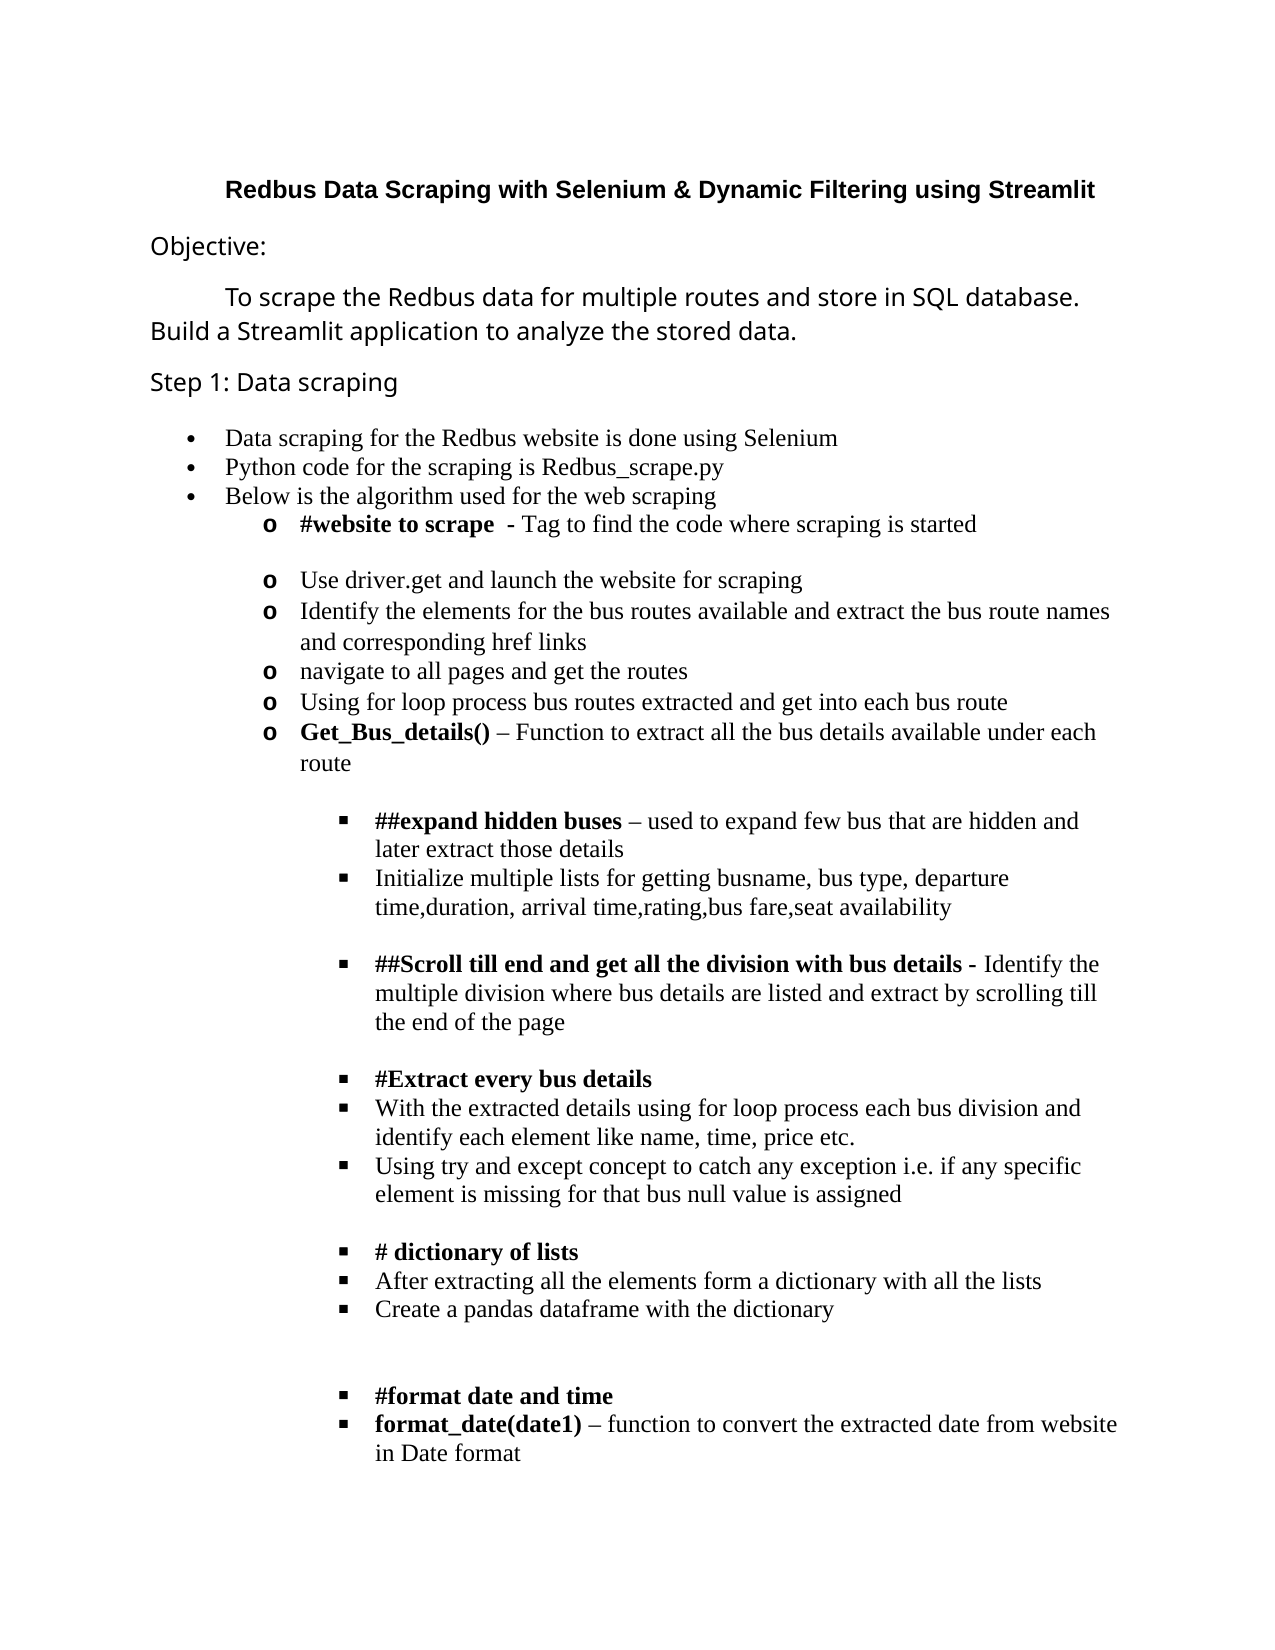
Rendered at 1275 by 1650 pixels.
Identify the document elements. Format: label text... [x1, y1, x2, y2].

list #website to scrape - Tag to find the code where scraping is started [262, 509, 1125, 540]
list Using try and except concept to catch any exception i.e. if any specific element is missing for that bus null value is assigned [337, 1151, 1125, 1208]
list #format date and time [337, 1381, 1125, 1409]
list Using for loop process bus routes extracted and get into each bus route [262, 687, 1125, 717]
list #Extract every bus details [337, 1064, 1125, 1093]
list Use driver.get and launch the website for scraping [262, 565, 1125, 596]
list format_date(date1) – function to convert the extracted date from website in Date format [337, 1409, 1125, 1467]
text Step 1: Data scraping [150, 364, 1125, 398]
list ##expand hidden buses – used to expand few bus that are hidden and later extract those details [337, 806, 1125, 863]
list After extracting all the elements form a dictionary with all the lists [337, 1266, 1125, 1294]
list Python code for the scraping is Redbus_scrape.py [187, 452, 1125, 481]
list Get_Bus_details() – Function to extract all the bus details available under each route [262, 717, 1125, 777]
list With the extracted details using for loop process each bus division and identify each element like name, time, price etc. [337, 1093, 1125, 1151]
list Data scraping for the Redbus website is done using Selenium [187, 423, 1125, 452]
list Create a pandas dataframe with the dictionary [337, 1294, 1125, 1323]
list navigate to all pages and get the routes [262, 656, 1125, 687]
list # dictionary of lists [337, 1237, 1125, 1266]
text Objective: [150, 229, 1125, 263]
text Redbus Data Scraping with Selenium & Dynamic Filtering using Streamlit [150, 175, 1125, 204]
list Initialize multiple lists for getting busname, bus type, departure time,duration, arrival time,rating,bus fare,seat availability [337, 863, 1125, 921]
list Identify the elements for the bus routes available and extract the bus route names and corresponding href links [262, 596, 1125, 656]
list Below is the algorithm used for the web scraping [187, 481, 1125, 509]
text To scrape the Redbus data for multiple routes and store in SQL database. Build a Streamlit application to analyze the stored data. [150, 279, 1125, 348]
list ##Scroll till end and get all the division with bus details - Identify the multiple division where bus details are listed and extract by scrolling till the end of the page [337, 949, 1125, 1036]
